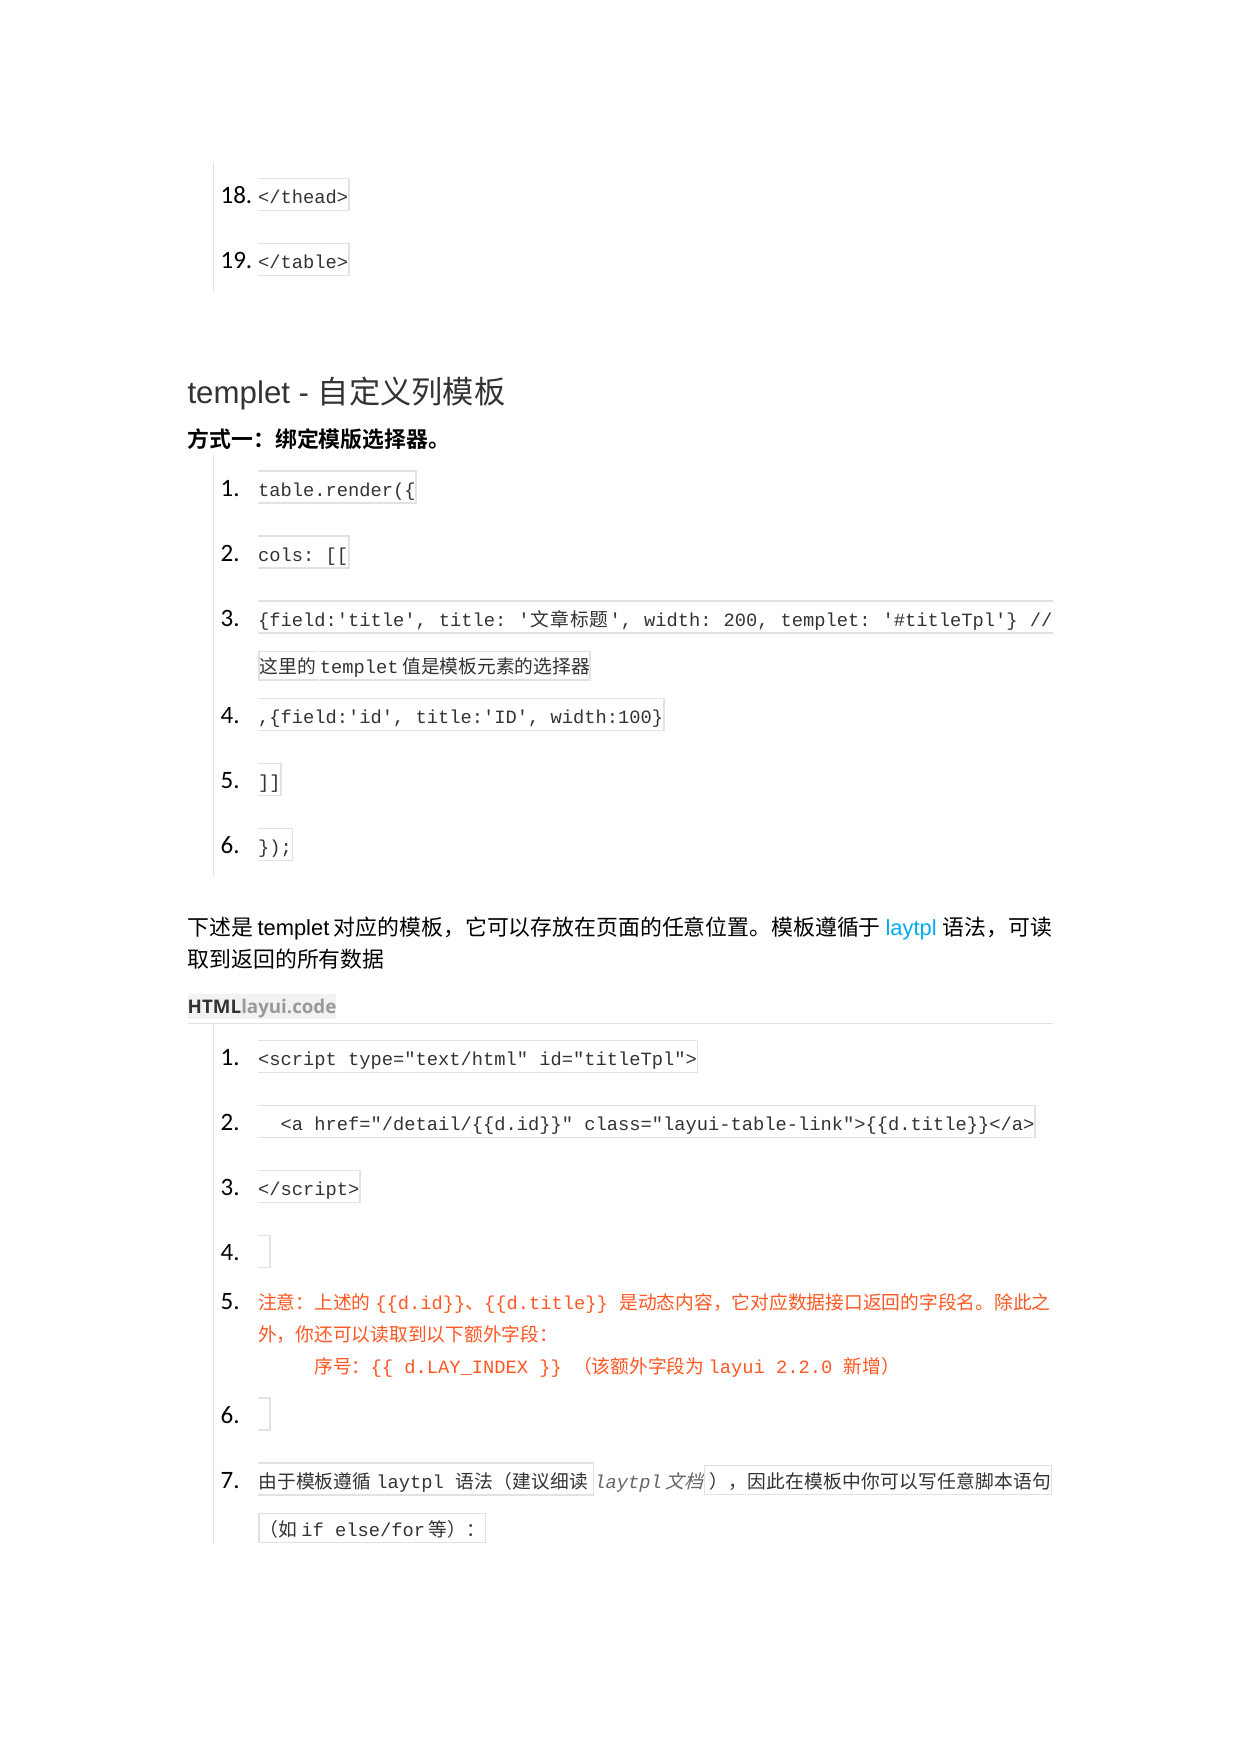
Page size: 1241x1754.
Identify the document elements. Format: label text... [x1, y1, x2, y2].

list <a href="/detail/{{d.id}}" class="layui-table-link">{{d.title}}</a> [214, 1089, 1053, 1154]
list table.render({ [213, 454, 1053, 519]
list </script> [214, 1154, 1053, 1219]
list ,{field:'id', title:'ID', width:100} [214, 682, 1053, 747]
text 下述是templet对应的模板，它可以存放在页面的任意位置。模板遵循于 laytpl 语法，可读取到返回的所有数据 [187, 909, 1053, 974]
text 方式一：绑定模版选择器。 [187, 422, 1053, 454]
list 由于模板遵循 laytpl 语法（建议细读 laytpl文档 ），因此在模板中你可以写任意脚本语句（如 if else/for等）： [214, 1447, 1053, 1544]
list </thead> [214, 162, 1053, 227]
list </table> [214, 227, 1053, 292]
list <script type="text/html" id="titleTpl"> [214, 1024, 1053, 1089]
text templet - 自定义列模板 [187, 357, 1053, 422]
list {field:'title', title: '文章标题', width: 200, templet: '#titleTpl'} //这里的templet值是模板元素的选择器 [214, 584, 1053, 682]
list cols: [[ [214, 519, 1053, 584]
list ]] [214, 747, 1053, 812]
list 注意：上述的 {{d.id}}、{{d.title}} 是动态内容，它对应数据接口返回的字段名。除此之外，你还可以读取到以下额外字段： 序号：{{ d.LAY_INDEX }} （该额外字段为 layui 2.2.0 新增） [214, 1284, 1053, 1382]
list }); [214, 812, 1053, 877]
subtitle HTMLlayui.code [187, 990, 1053, 1024]
